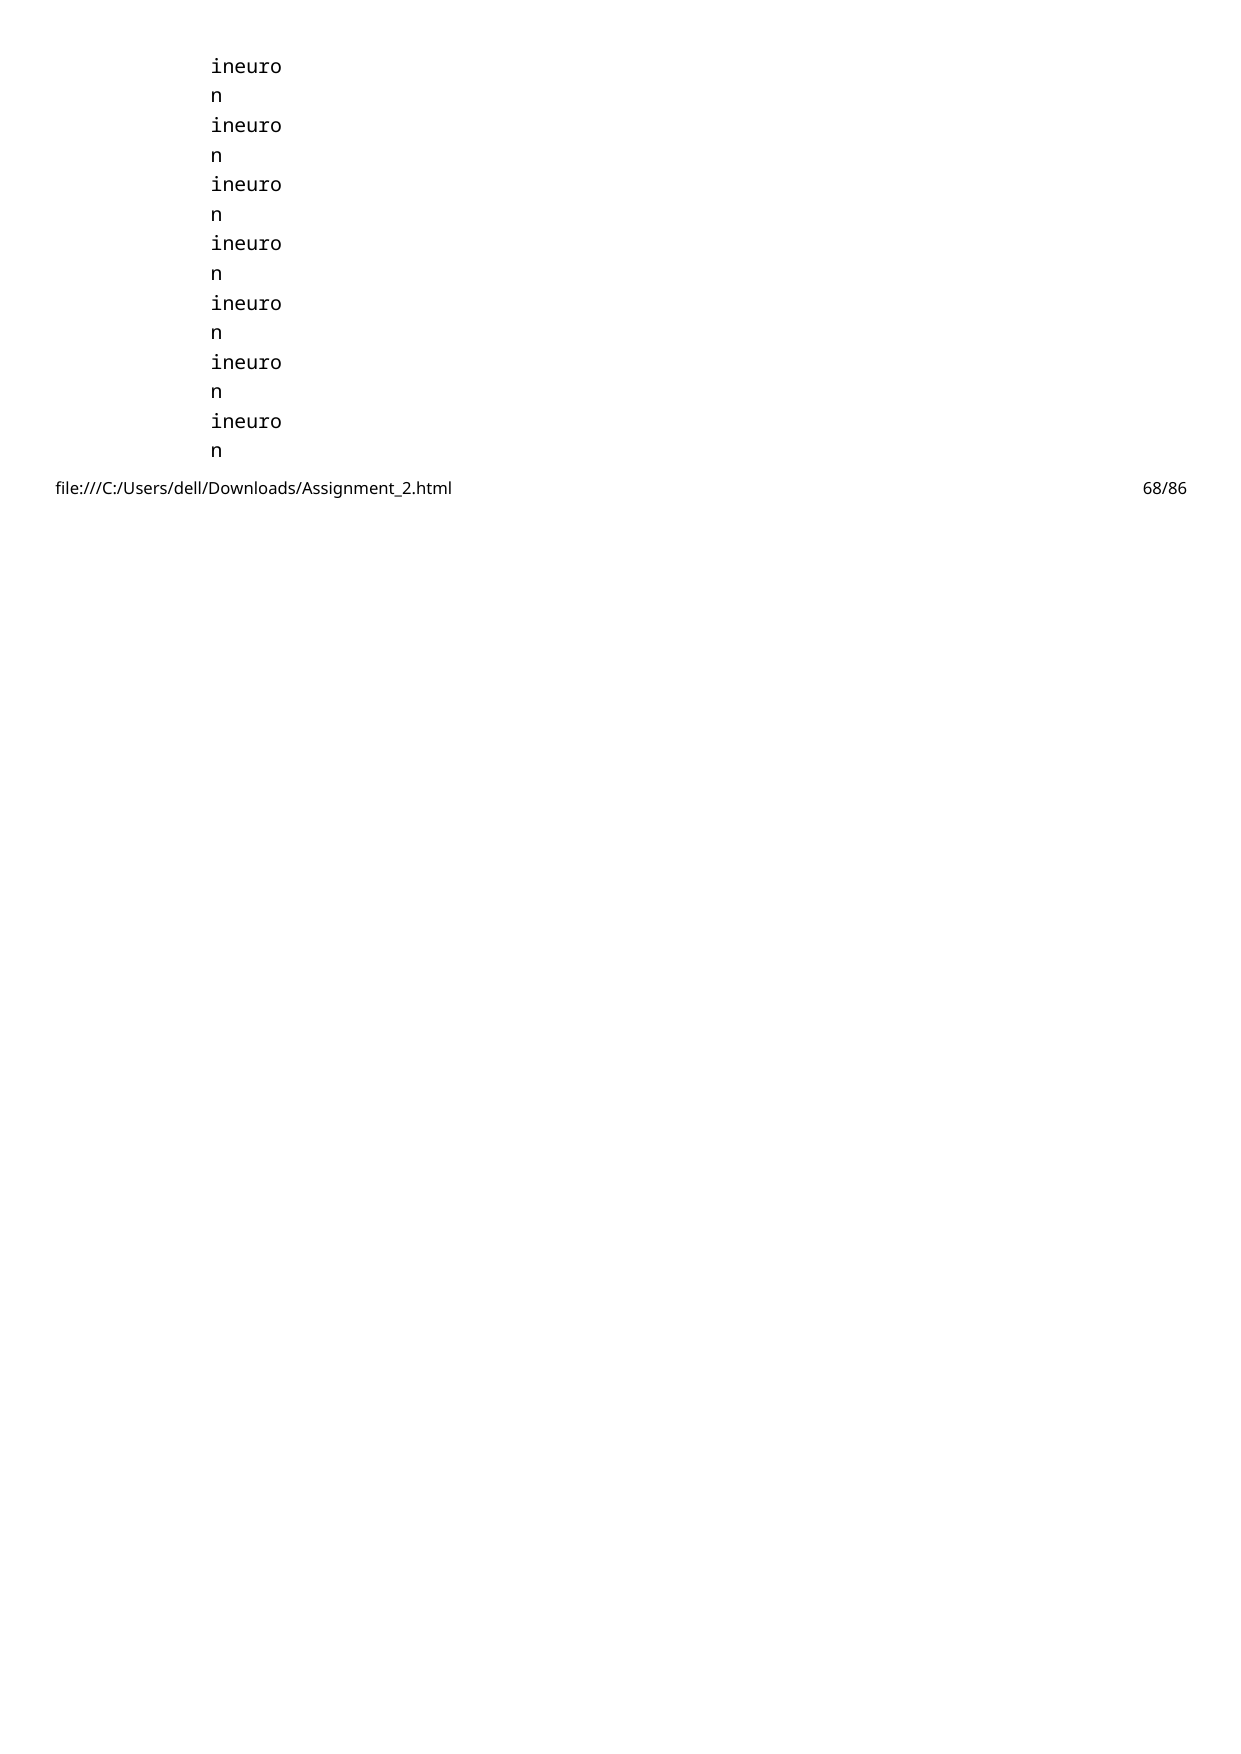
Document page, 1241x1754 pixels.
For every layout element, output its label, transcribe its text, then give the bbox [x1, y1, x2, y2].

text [210, 52, 290, 464]
text file:///C:/Users/dell/Downloads/Assignment_2.html 68/86 [55, 477, 1196, 499]
